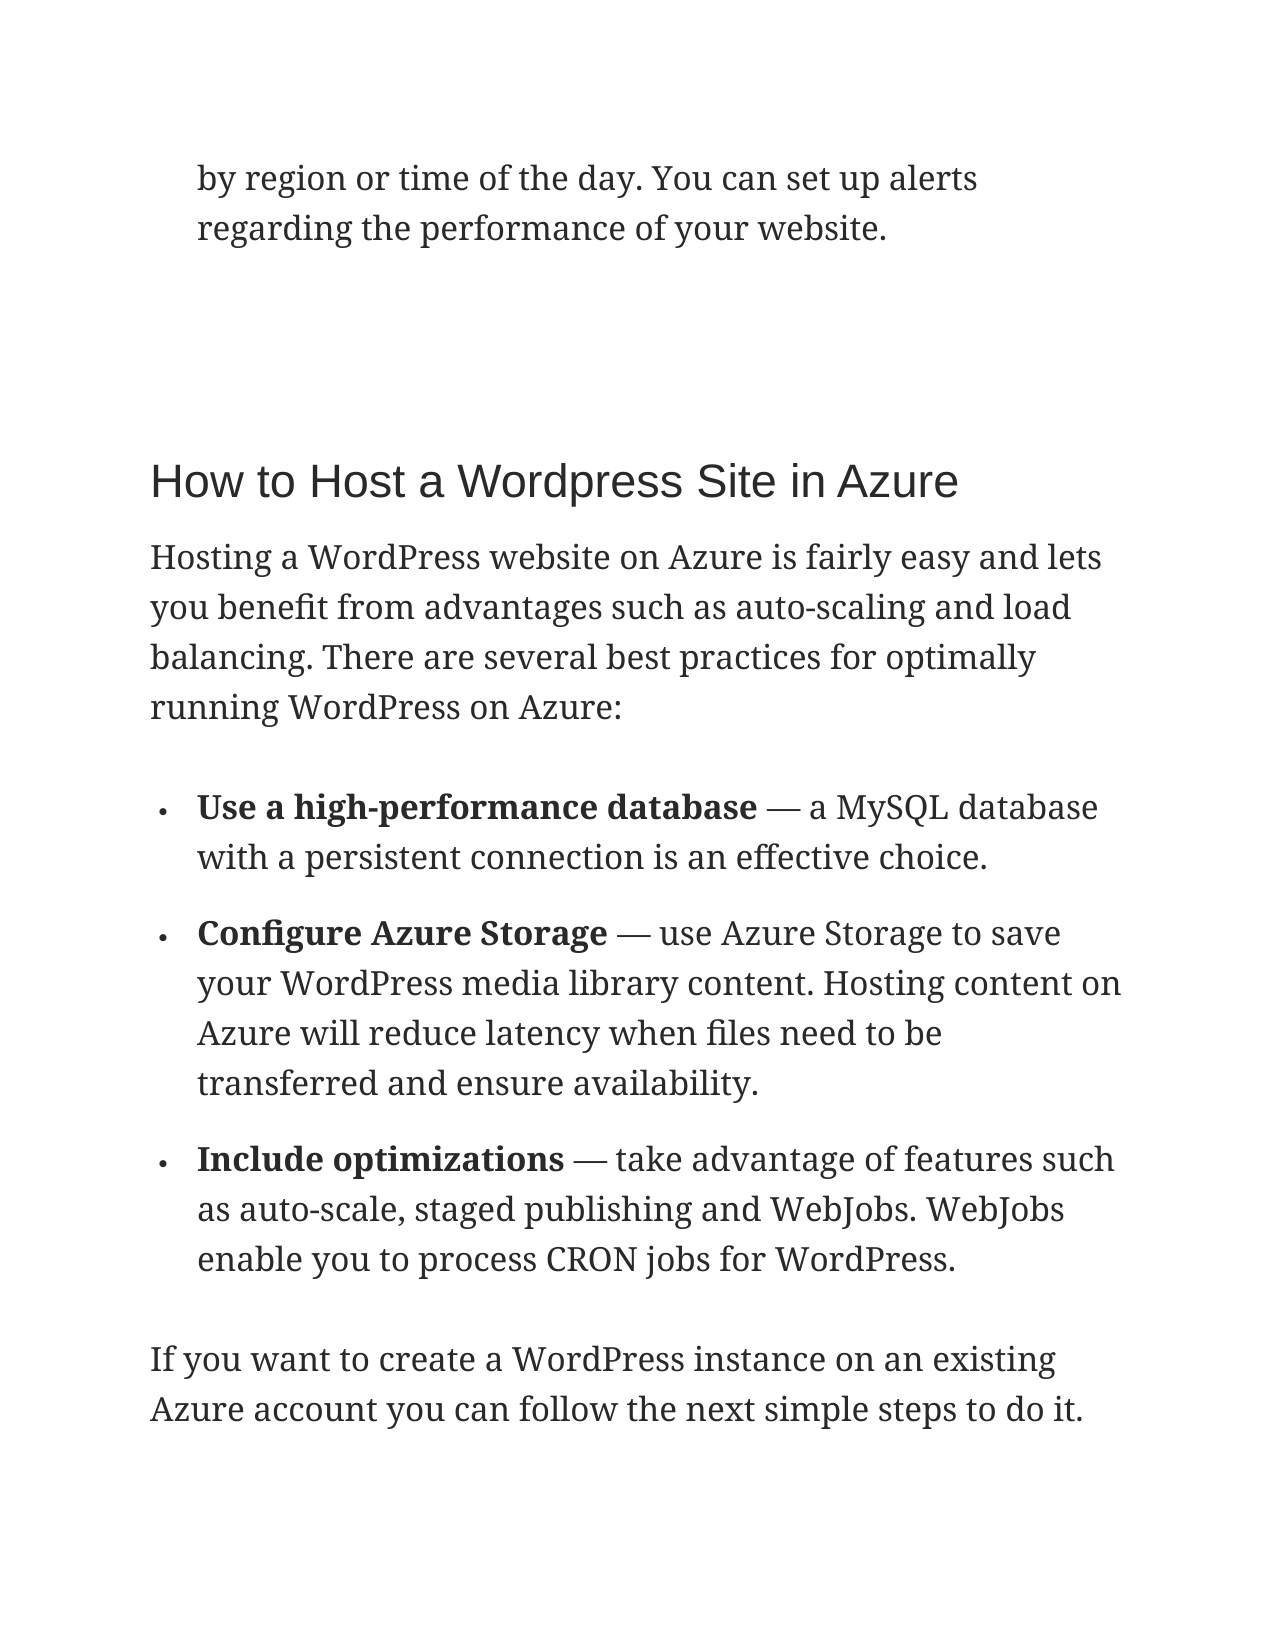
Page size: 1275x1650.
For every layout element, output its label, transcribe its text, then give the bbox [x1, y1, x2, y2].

text How to Host a Wordpress Site in Azure [150, 451, 1125, 507]
list Configure Azure Storage — use Azure Storage to save your WordPress media library content. Hosting content on Azure will reduce latency when files need to be transferred and ensure availability. [159, 905, 1125, 1105]
text Hosting a WordPress website on Azure is fairly easy and lets you benefit from advantages such as auto-scaling and load balancing. There are several best practices for optimally running WordPress on Azure: [150, 529, 1125, 729]
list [159, 150, 1125, 250]
list Use a high-performance database — a MySQL database with a persistent connection is an effective choice. [159, 779, 1125, 879]
text If you want to create a WordPress instance on an existing Azure account you can follow the next simple steps to do it. [150, 1331, 1125, 1431]
list Include optimizations — take advantage of features such as auto-scale, staged publishing and WebJobs. WebJobs enable you to process CRON jobs for WordPress. [159, 1131, 1125, 1281]
